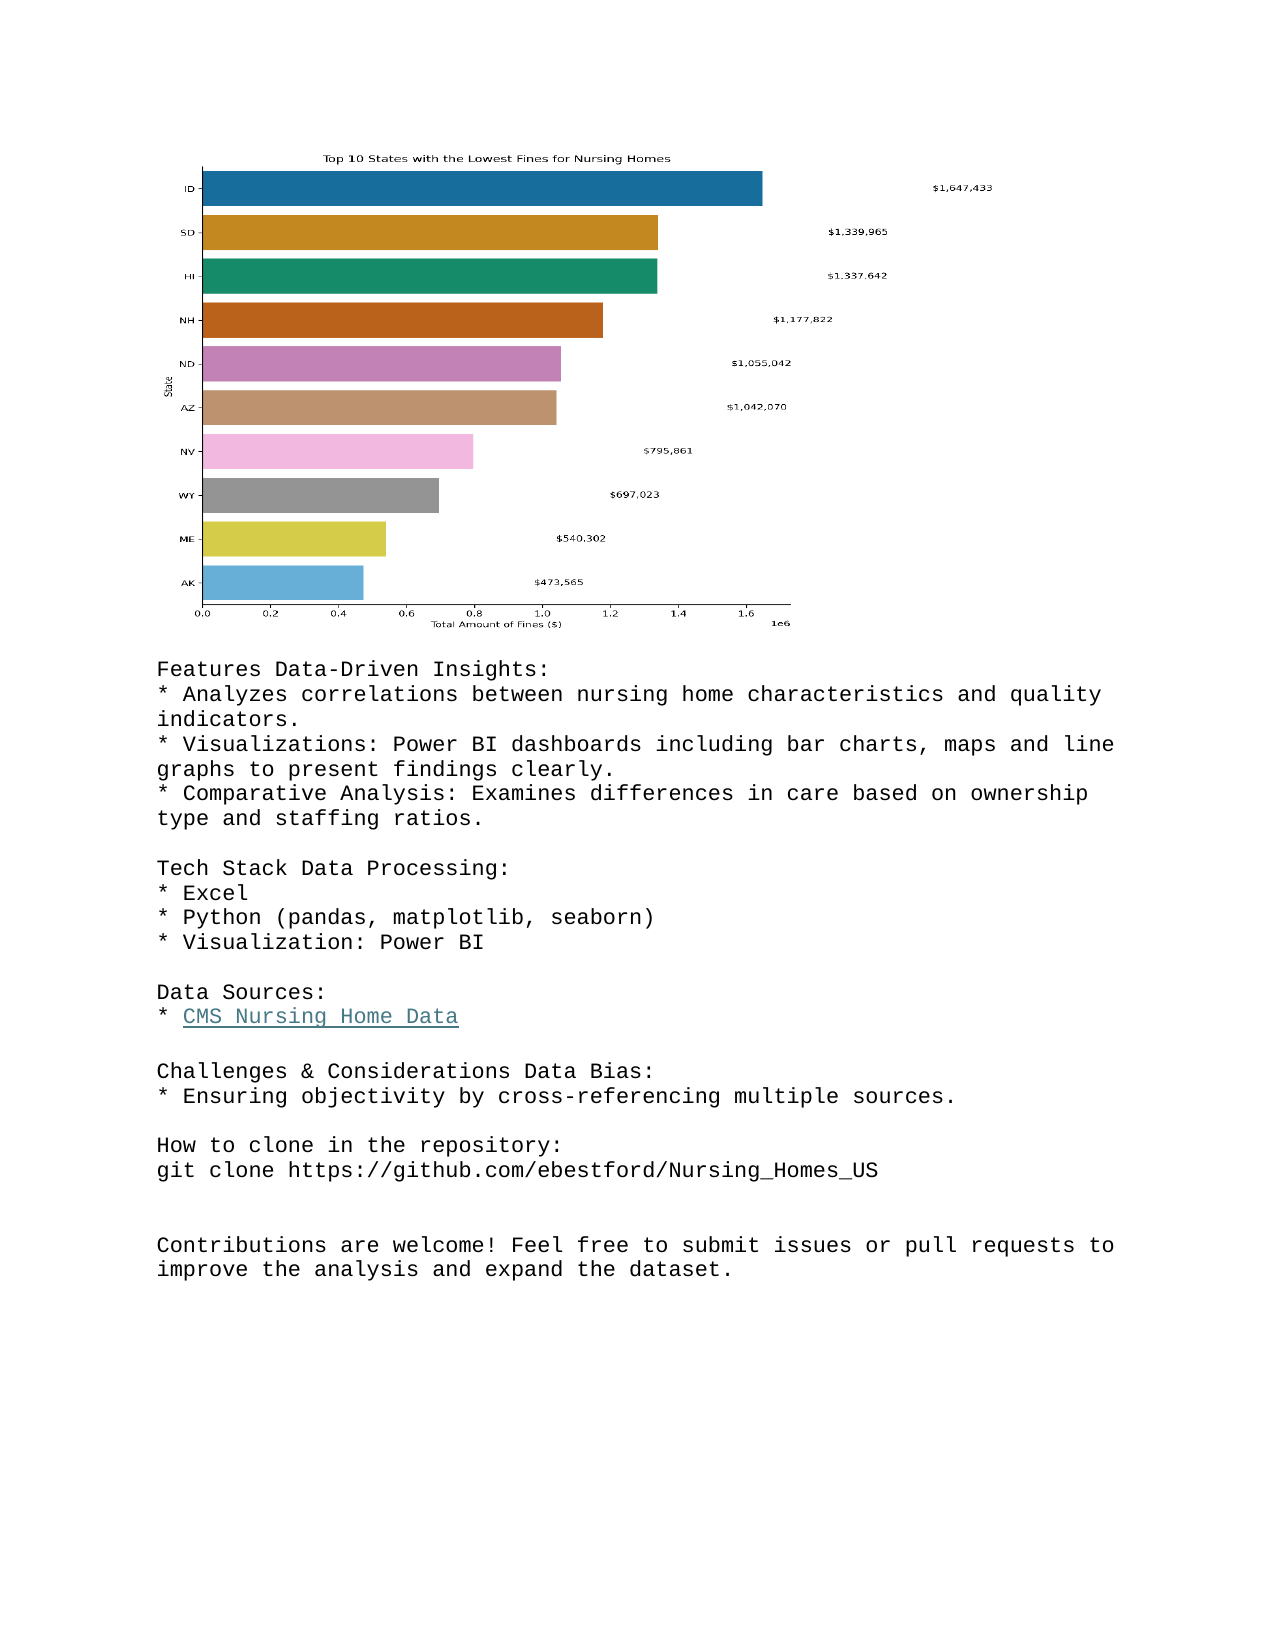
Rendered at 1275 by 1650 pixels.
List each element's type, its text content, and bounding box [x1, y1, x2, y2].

text How to clone in the repository: [156, 1134, 1118, 1159]
text Tech Stack Data Processing: [156, 857, 1118, 882]
picture [156, 150, 1000, 634]
text Features Data-Driven Insights: [156, 658, 1118, 683]
text * Comparative Analysis: Examines differences in care based on ownership type and staffing ratios. [156, 782, 1118, 832]
text * Excel [156, 882, 1118, 906]
text * Visualizations: Power BI dashboards including bar charts, maps and line graphs to present findings clearly. [156, 733, 1118, 782]
text Contributions are welcome! Feel free to submit issues or pull requests to improve the analysis and expand the dataset. [156, 1234, 1118, 1283]
text Challenges & Considerations Data Bias: [156, 1060, 1118, 1085]
text * CMS Nursing Home Data [156, 1006, 1118, 1030]
text * Ensuring objectivity by cross-referencing multiple sources. [156, 1085, 1118, 1110]
text * Visualization: Power BI [156, 931, 1118, 956]
text * Analyzes correlations between nursing home characteristics and quality indicators. [156, 683, 1118, 733]
text * Python (pandas, matplotlib, seaborn) [156, 906, 1118, 931]
text git clone https://github.com/ebestford/Nursing_Homes_US [156, 1159, 1118, 1184]
text Data Sources: [156, 981, 1118, 1006]
